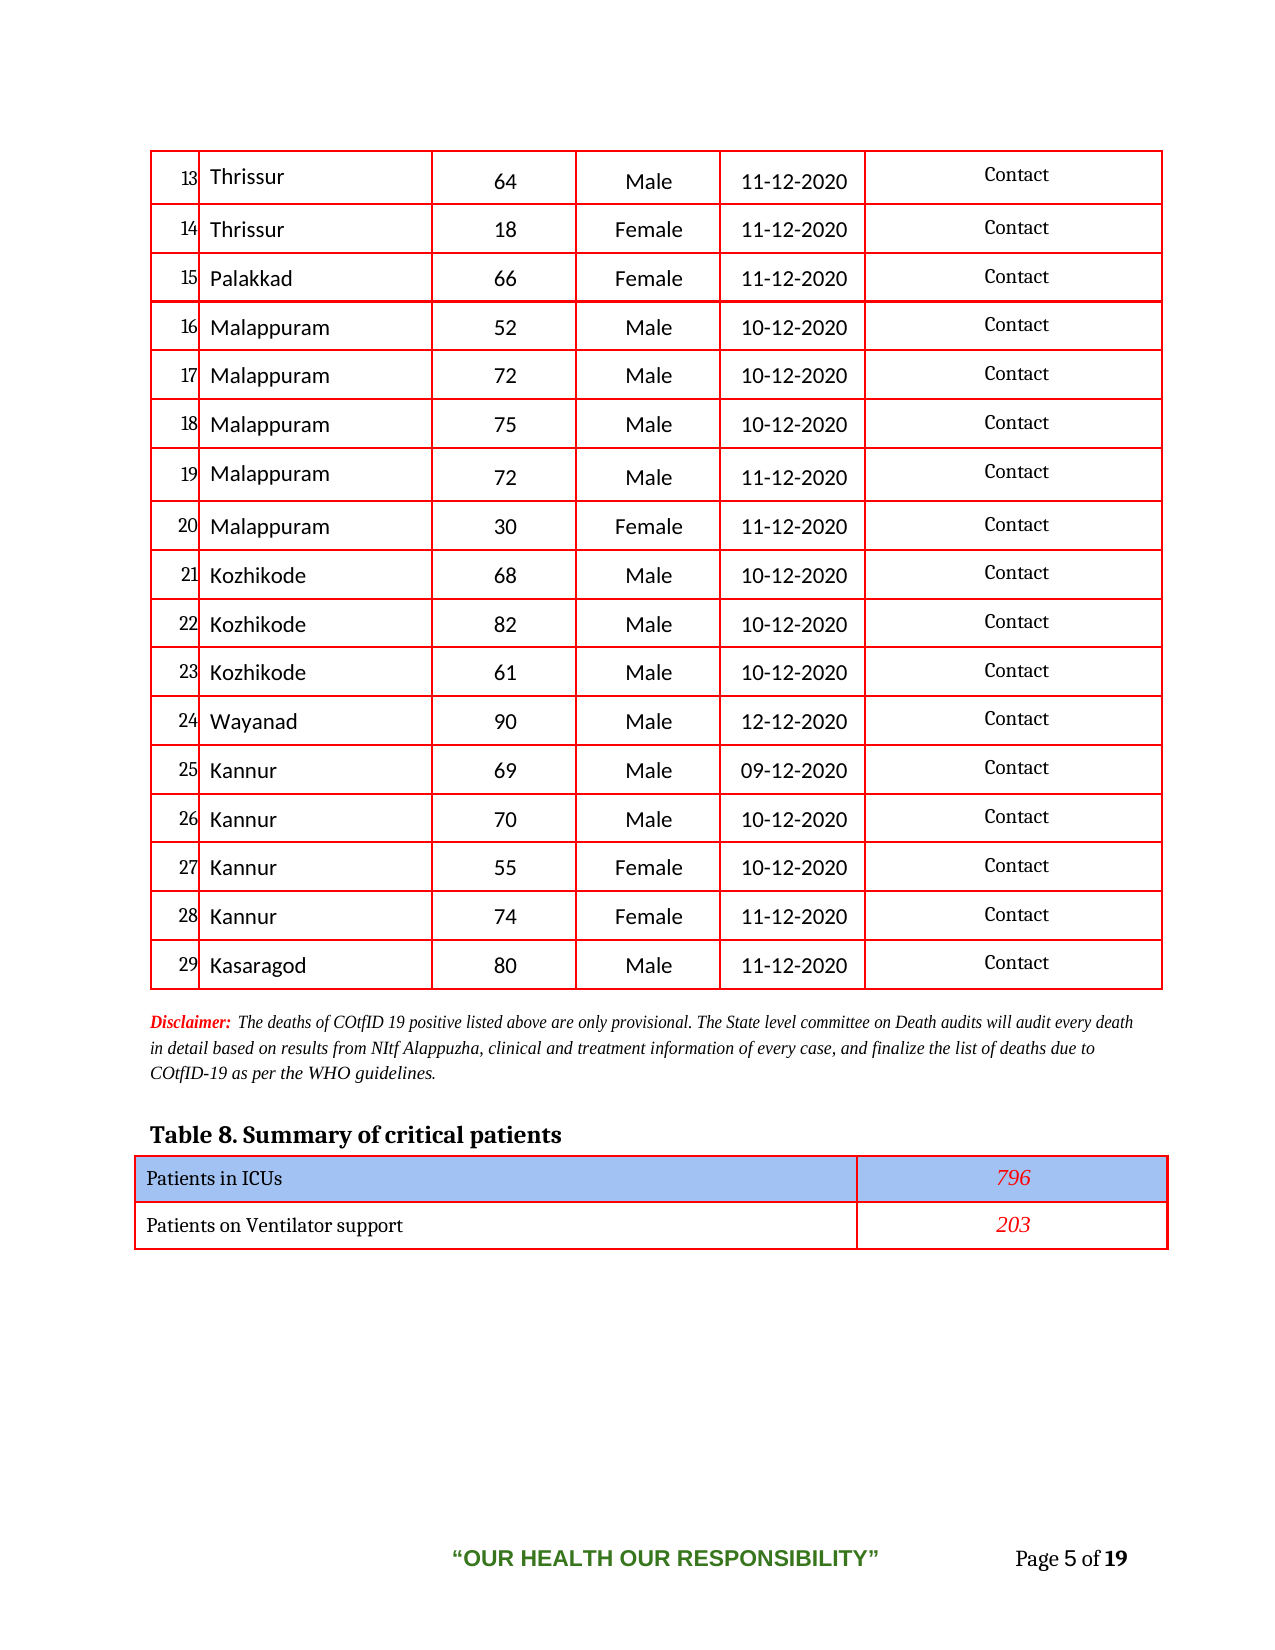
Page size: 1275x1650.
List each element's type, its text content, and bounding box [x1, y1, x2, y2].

table_cell Male [577, 697, 719, 743]
table_cell Contact [866, 648, 1161, 695]
table_cell 11-12-2020 [721, 254, 864, 300]
table_cell 68 [433, 551, 575, 597]
table_header 64 [433, 152, 575, 203]
table_cell 74 [433, 892, 575, 939]
table_cell Kannur [200, 746, 431, 792]
table_cell 29 [152, 941, 198, 987]
table_cell 11-12-2020 [721, 205, 864, 252]
table_cell 20 [152, 502, 198, 548]
table_cell Malappuram [200, 502, 431, 548]
table_cell Contact [866, 502, 1161, 548]
table_cell Kannur [200, 795, 431, 841]
table_cell 16 [152, 303, 198, 349]
table_cell 10-12-2020 [721, 351, 864, 398]
table_cell 26 [152, 795, 198, 841]
table_cell Male [577, 746, 719, 792]
table_cell Contact [866, 892, 1161, 939]
table_cell 55 [433, 843, 575, 890]
table_cell 203 [858, 1203, 1166, 1248]
table_cell 90 [433, 697, 575, 743]
table_cell 24 [152, 697, 198, 743]
table_cell 10-12-2020 [721, 600, 864, 646]
table_cell Kannur [200, 843, 431, 890]
table_cell Female [577, 205, 719, 252]
table_cell 30 [433, 502, 575, 548]
table_cell Female [577, 843, 719, 890]
table_cell 70 [433, 795, 575, 841]
table_cell 10-12-2020 [721, 843, 864, 890]
table_cell Malappuram [200, 400, 431, 447]
table_cell 18 [152, 400, 198, 447]
table_cell 12-12-2020 [721, 697, 864, 743]
table_cell 10-12-2020 [721, 795, 864, 841]
text Disclaimer: The deaths of COtfID 19 positive listed above are only provisional. The State level committee on Death audits will audit every death in detail based on results from NItf Alappuzha, clinical and treatment information of every case, and finalize the list of deaths due to COtfID-19 as per the WHO guidelines. [150, 1011, 1136, 1084]
table_cell 11-12-2020 [721, 892, 864, 939]
table_cell Thrissur [200, 205, 431, 252]
table_header Contact [866, 152, 1161, 203]
table_cell 19 [152, 449, 198, 500]
table_cell Kozhikode [200, 648, 431, 695]
table_cell Contact [866, 697, 1161, 743]
text Table 8. Summary of critical patients [150, 1121, 1252, 1150]
table_cell Kasaragod [200, 941, 431, 987]
table_cell Contact [866, 303, 1161, 349]
table_cell Wayanad [200, 697, 431, 743]
table_cell 10-12-2020 [721, 400, 864, 447]
table_cell 11-12-2020 [721, 502, 864, 548]
table_cell 11-12-2020 [721, 941, 864, 987]
table_cell 17 [152, 351, 198, 398]
table_cell 66 [433, 254, 575, 300]
table_cell Kannur [200, 892, 431, 939]
table_cell Female [577, 254, 719, 300]
table_cell Contact [866, 205, 1161, 252]
table_header Male [577, 152, 719, 203]
table_cell Malappuram [200, 351, 431, 398]
table_cell 18 [433, 205, 575, 252]
table_cell Male [577, 351, 719, 398]
table_cell Male [577, 648, 719, 695]
table_cell Contact [866, 400, 1161, 447]
table_cell 22 [152, 600, 198, 646]
table_cell Contact [866, 746, 1161, 792]
table_cell Female [577, 502, 719, 548]
table_cell Male [577, 600, 719, 646]
table_cell 10-12-2020 [721, 551, 864, 597]
table_cell Contact [866, 551, 1161, 597]
table_cell Malappuram [200, 449, 431, 500]
table_cell Male [577, 449, 719, 500]
table_cell 61 [433, 648, 575, 695]
table_cell Male [577, 795, 719, 841]
table_cell Malappuram [200, 303, 431, 349]
table_cell 69 [433, 746, 575, 792]
table_cell Contact [866, 254, 1161, 300]
table_cell 11-12-2020 [721, 449, 864, 500]
table_cell Kozhikode [200, 551, 431, 597]
table_cell 82 [433, 600, 575, 646]
table_header 13 [152, 152, 198, 203]
table_cell 10-12-2020 [721, 303, 864, 349]
table_cell Kozhikode [200, 600, 431, 646]
table_cell 28 [152, 892, 198, 939]
table_header 796 [858, 1157, 1166, 1201]
table_header Patients in ICUs [136, 1157, 856, 1201]
table_cell Male [577, 941, 719, 987]
table_cell 27 [152, 843, 198, 890]
table_cell Contact [866, 941, 1161, 987]
table_cell 72 [433, 449, 575, 500]
table_cell 72 [433, 351, 575, 398]
table_cell Male [577, 551, 719, 597]
table_cell 80 [433, 941, 575, 987]
table_header 11-12-2020 [721, 152, 864, 203]
table_cell Contact [866, 449, 1161, 500]
table_cell 10-12-2020 [721, 648, 864, 695]
table_cell Contact [866, 600, 1161, 646]
table_cell 52 [433, 303, 575, 349]
table_cell Contact [866, 795, 1161, 841]
table_cell Male [577, 400, 719, 447]
table_cell Male [577, 303, 719, 349]
table_cell 15 [152, 254, 198, 300]
table_cell 21 [152, 551, 198, 597]
table_cell Female [577, 892, 719, 939]
table_cell Contact [866, 843, 1161, 890]
table_cell Contact [866, 351, 1161, 398]
table_header Thrissur [200, 152, 431, 203]
table_cell 14 [152, 205, 198, 252]
table_cell 09-12-2020 [721, 746, 864, 792]
table_cell 23 [152, 648, 198, 695]
table_cell Patients on Ventilator support [136, 1203, 856, 1248]
table_cell 75 [433, 400, 575, 447]
table_cell Palakkad [200, 254, 431, 300]
table_cell 25 [152, 746, 198, 792]
